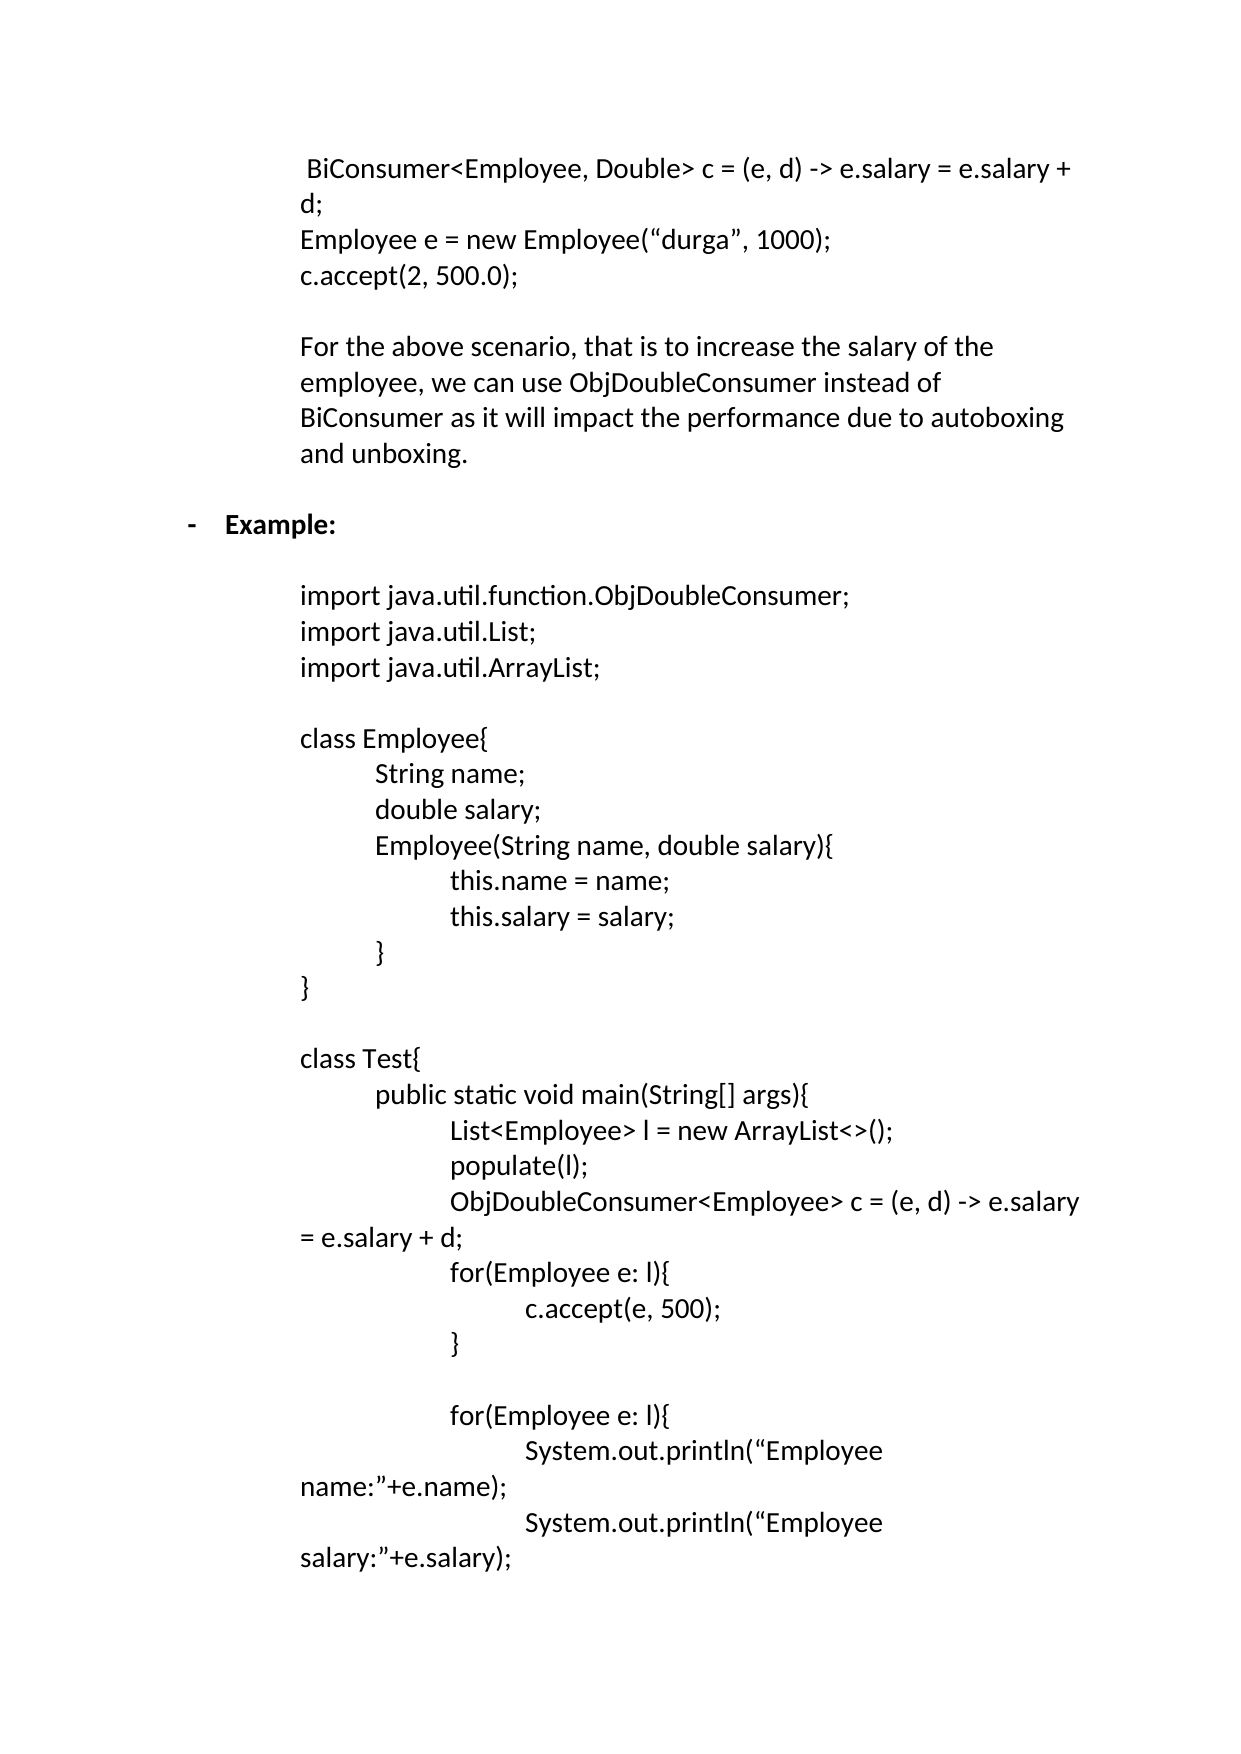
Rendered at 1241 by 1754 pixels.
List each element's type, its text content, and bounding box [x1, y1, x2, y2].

list } [300, 969, 1090, 1005]
list import java.util.List; [300, 613, 1090, 649]
list } [300, 934, 1090, 969]
list this.name = name; [300, 862, 1090, 898]
list class Employee{ [300, 720, 1090, 756]
list String name; [300, 756, 1090, 791]
list ObjDoubleConsumer<Employee> c = (e, d) -> e.salary = e.salary + d; [300, 1183, 1090, 1254]
list import java.util.function.ObjDoubleConsumer; [300, 577, 1090, 613]
list populate(l); [300, 1147, 1090, 1183]
list Example: [187, 506, 1090, 542]
list for(Employee e: l){ [300, 1254, 1090, 1290]
list System.out.println(“Employee name:”+e.name); [300, 1432, 1090, 1504]
list this.salary = salary; [300, 898, 1090, 934]
list double salary; [300, 791, 1090, 827]
list c.accept(e, 500); [300, 1290, 1090, 1326]
list public static void main(String[] args){ [300, 1076, 1090, 1112]
list } [300, 1326, 1090, 1361]
list BiConsumer<Employee, Double> c = (e, d) -> e.salary = e.salary + d; [300, 150, 1090, 221]
list Employee e = new Employee(“durga”, 1000); [300, 221, 1090, 257]
list class Test{ [300, 1041, 1090, 1076]
list import java.util.ArrayList; [300, 649, 1090, 684]
list for(Employee e: l){ [300, 1397, 1090, 1432]
list List<Employee> l = new ArrayList<>(); [300, 1112, 1090, 1147]
list System.out.println(“Employee salary:”+e.salary); [300, 1504, 1090, 1575]
list Employee(String name, double salary){ [300, 827, 1090, 862]
list c.accept(2, 500.0); [300, 257, 1090, 292]
list For the above scenario, that is to increase the salary of the employee, we can use ObjDoubleConsumer instead of BiConsumer as it will impact the performance due to autoboxing and unboxing. [300, 328, 1090, 471]
